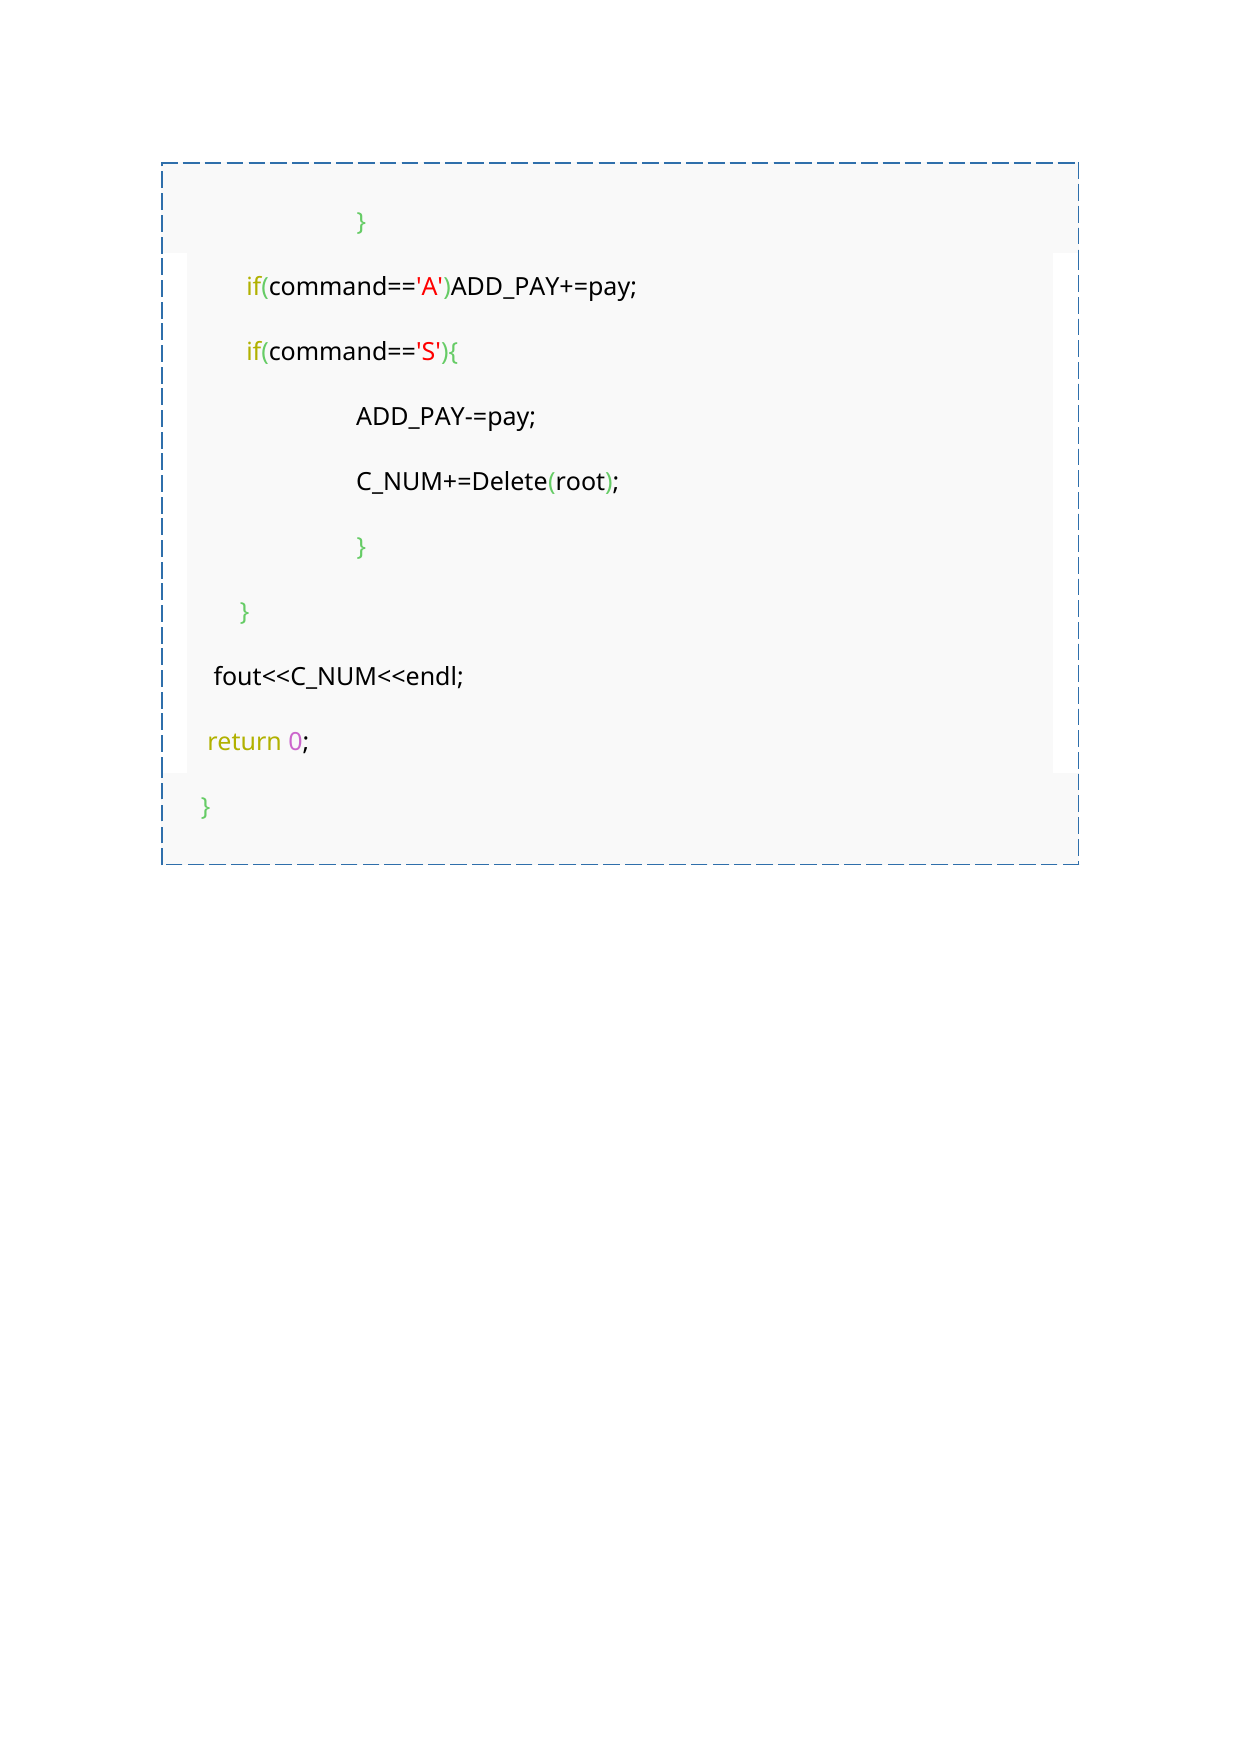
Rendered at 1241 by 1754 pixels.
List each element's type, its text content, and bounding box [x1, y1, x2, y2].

text C_NUM+=Delete(root); [187, 448, 1053, 513]
text ADD_PAY-=pay; [187, 383, 1053, 448]
text return 0; [187, 708, 1053, 747]
text } [161, 747, 1079, 865]
text if(command=='S'){ [187, 318, 1053, 383]
text } [187, 578, 1053, 643]
text } [161, 162, 1079, 253]
text if(command=='A')ADD_PAY+=pay; [187, 253, 1053, 318]
text } [187, 513, 1053, 578]
text fout<<C_NUM<<endl; [187, 643, 1053, 708]
